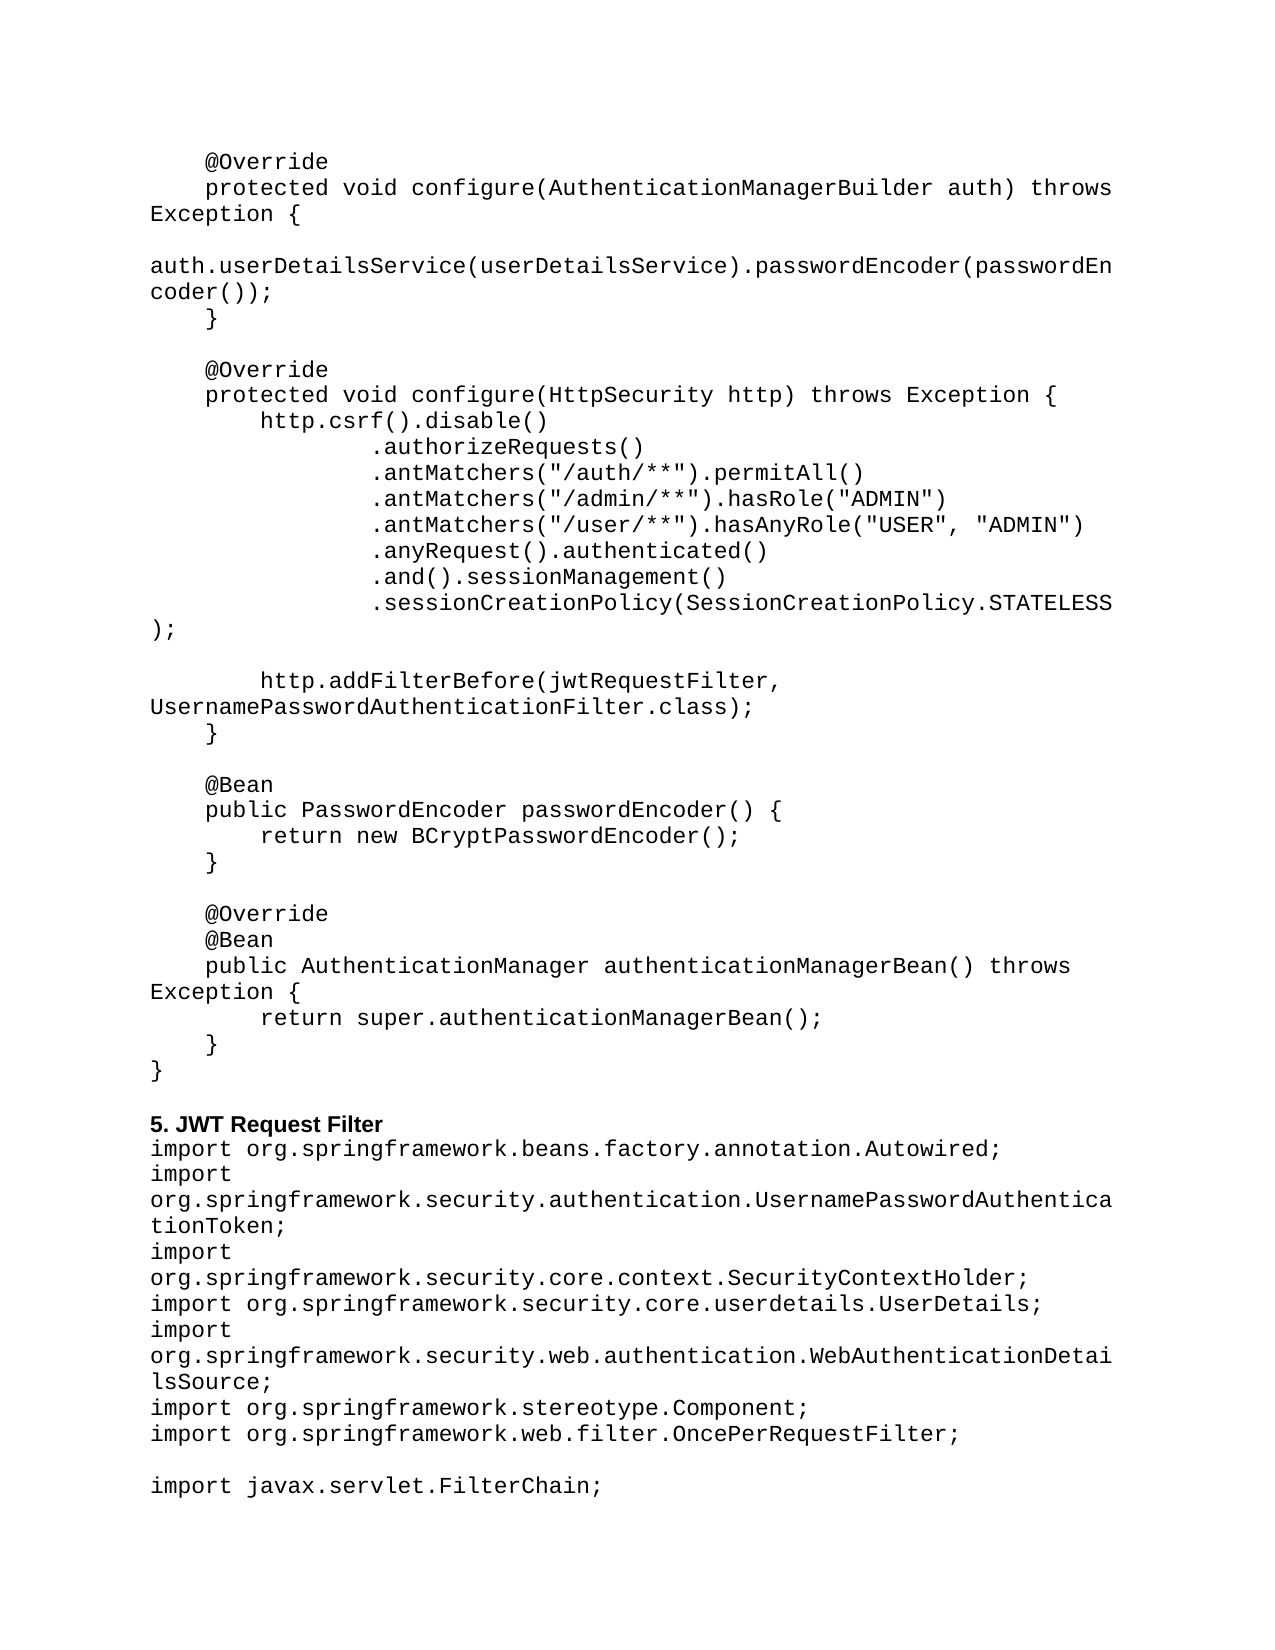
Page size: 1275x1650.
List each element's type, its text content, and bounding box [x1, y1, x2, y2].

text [150, 1137, 1125, 1500]
text 5. JWT Request Filter [150, 1111, 1125, 1137]
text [150, 150, 1125, 1111]
